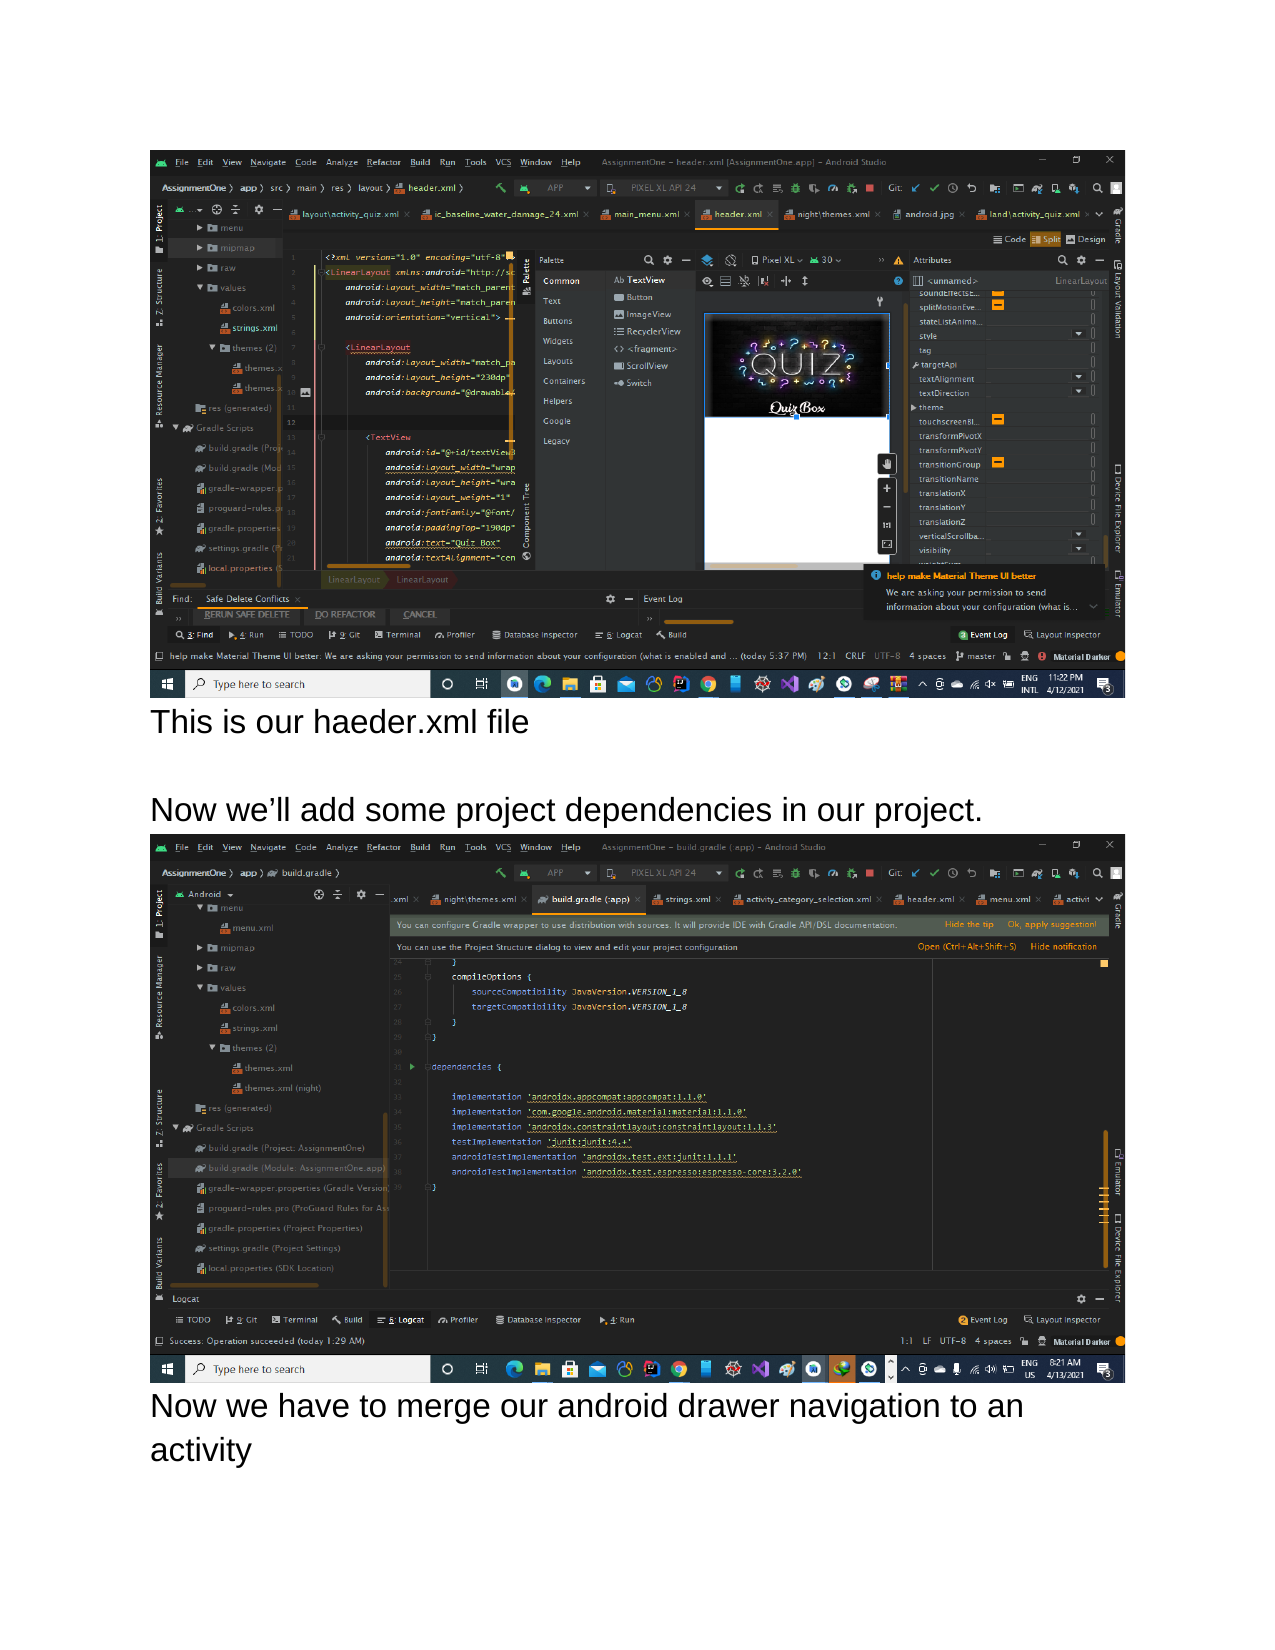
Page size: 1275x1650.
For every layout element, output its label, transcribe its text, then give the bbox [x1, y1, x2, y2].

picture [150, 834, 1125, 1383]
text This is our haeder.xml file [150, 702, 1125, 740]
picture [150, 150, 1125, 698]
text Now we’ll add some project dependencies in our project. [150, 790, 1125, 828]
text Now we have to merge our android drawer navigation to an activity [150, 1386, 1125, 1469]
